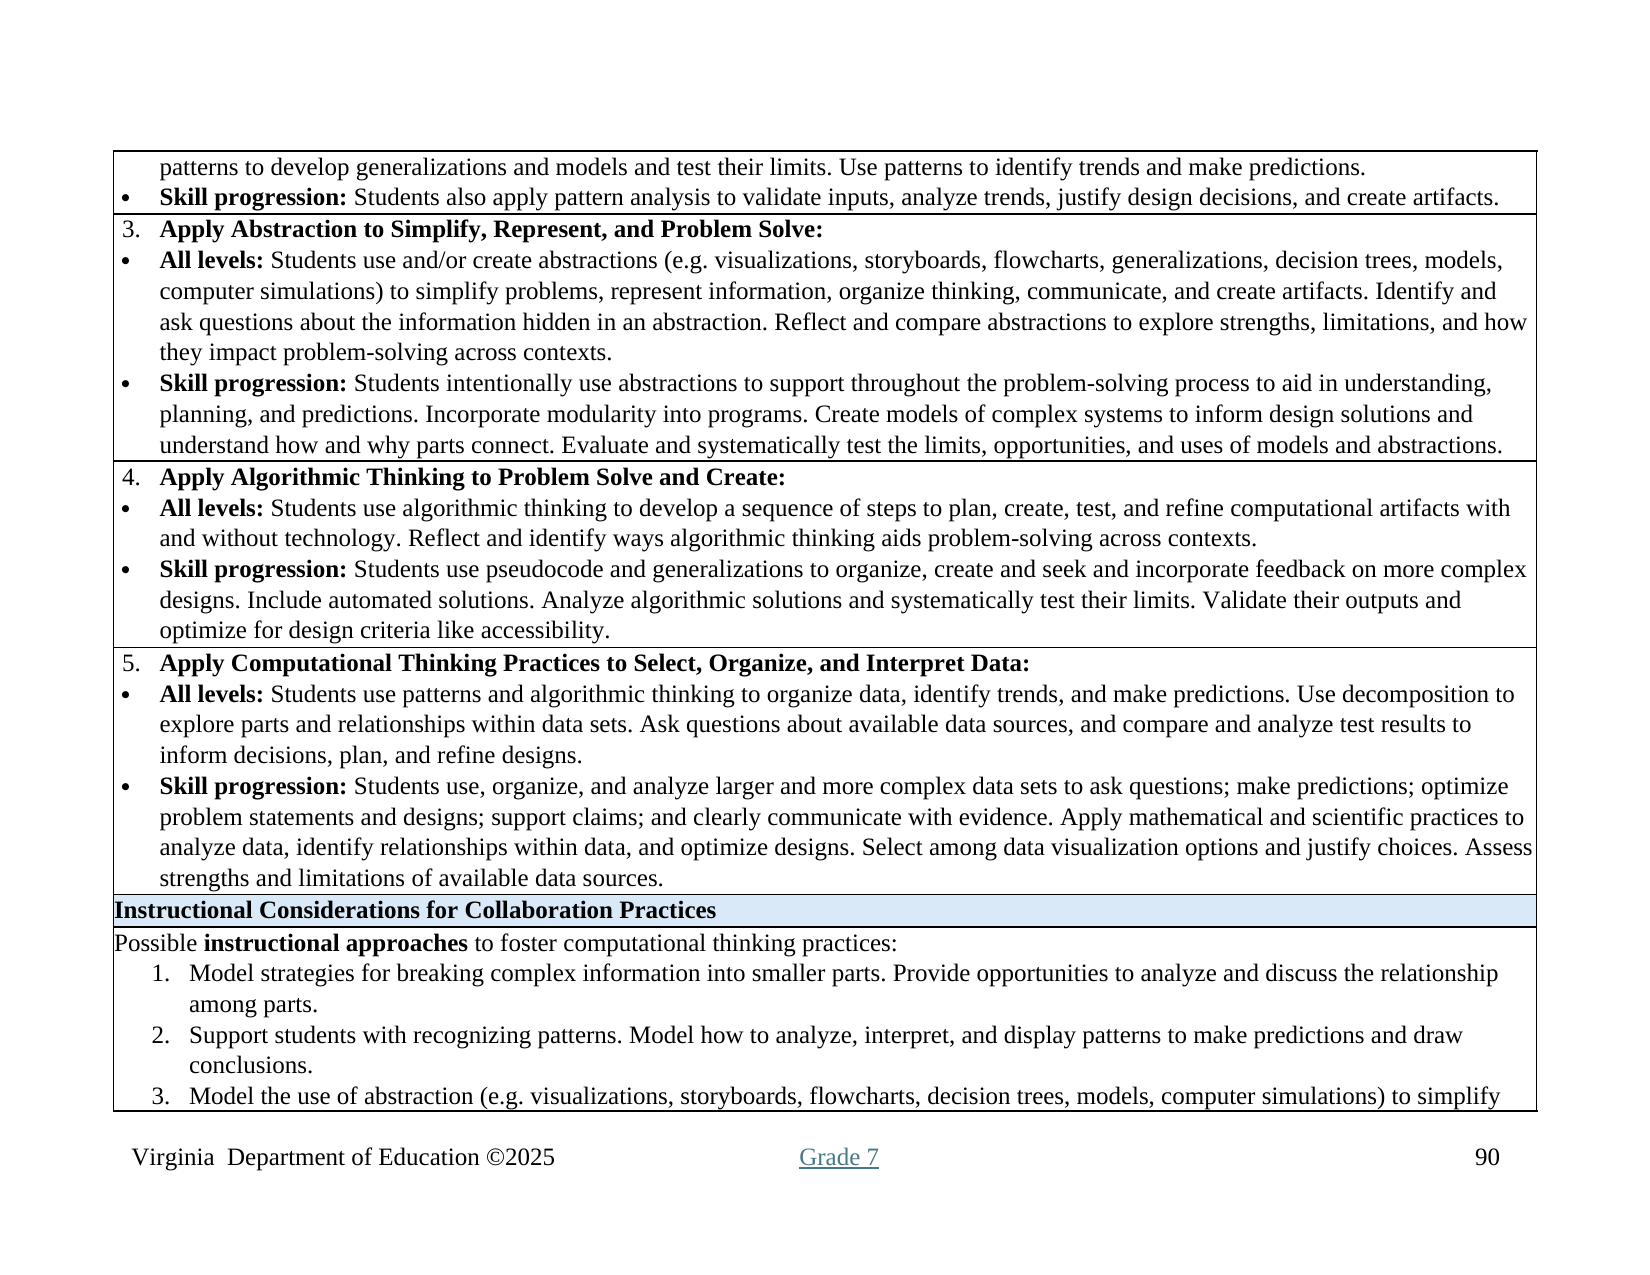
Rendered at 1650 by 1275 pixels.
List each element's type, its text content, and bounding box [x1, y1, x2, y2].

table_cell Instructional Considerations for Collaboration Practices [114, 895, 1536, 926]
table_cell Apply Computational Thinking Practices to Select, Organize, and Interpret Data: All levels: Students use patterns and algorithmic thinking to organize data, identify trends, and make predictions. Use decomposition to explore parts and relationships within data sets. Ask questions about available data sources, and compare and analyze test results to inform decisions, plan, and refine designs. Skill progression: Students use, organize, and analyze larger and more complex data sets to ask questions; make predictions; optimize problem statements and designs; support claims; and clearly communicate with evidence. Apply mathematical and scientific practices to analyze data, identify relationships within data, and optimize designs. Select among data visualization options and justify choices. Assess strengths and limitations of available data sources. [114, 648, 1536, 894]
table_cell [114, 152, 1536, 213]
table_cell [114, 928, 1536, 1110]
table_cell Apply Abstraction to Simplify, Represent, and Problem Solve: All levels: Students use and/or create abstractions (e.g. visualizations, storyboards, flowcharts, generalizations, decision trees, models, computer simulations) to simplify problems, represent information, organize thinking, communicate, and create artifacts. Identify and ask questions about the information hidden in an abstraction. Reflect and compare abstractions to explore strengths, limitations, and how they impact problem-solving across contexts. Skill progression: Students intentionally use abstractions to support throughout the problem-solving process to aid in understanding, planning, and predictions. Incorporate modularity into programs. Create models of complex systems to inform design solutions and understand how and why parts connect. Evaluate and systematically test the limits, opportunities, and uses of models and abstractions. [114, 215, 1536, 460]
table_cell Apply Algorithmic Thinking to Problem Solve and Create: All levels: Students use algorithmic thinking to develop a sequence of steps to plan, create, test, and refine computational artifacts with and without technology. Reflect and identify ways algorithmic thinking aids problem-solving across contexts. Skill progression: Students use pseudocode and generalizations to organize, create and seek and incorporate feedback on more complex designs. Include automated solutions. Analyze algorithmic solutions and systematically test their limits. Validate their outputs and optimize for design criteria like accessibility. [114, 462, 1536, 646]
